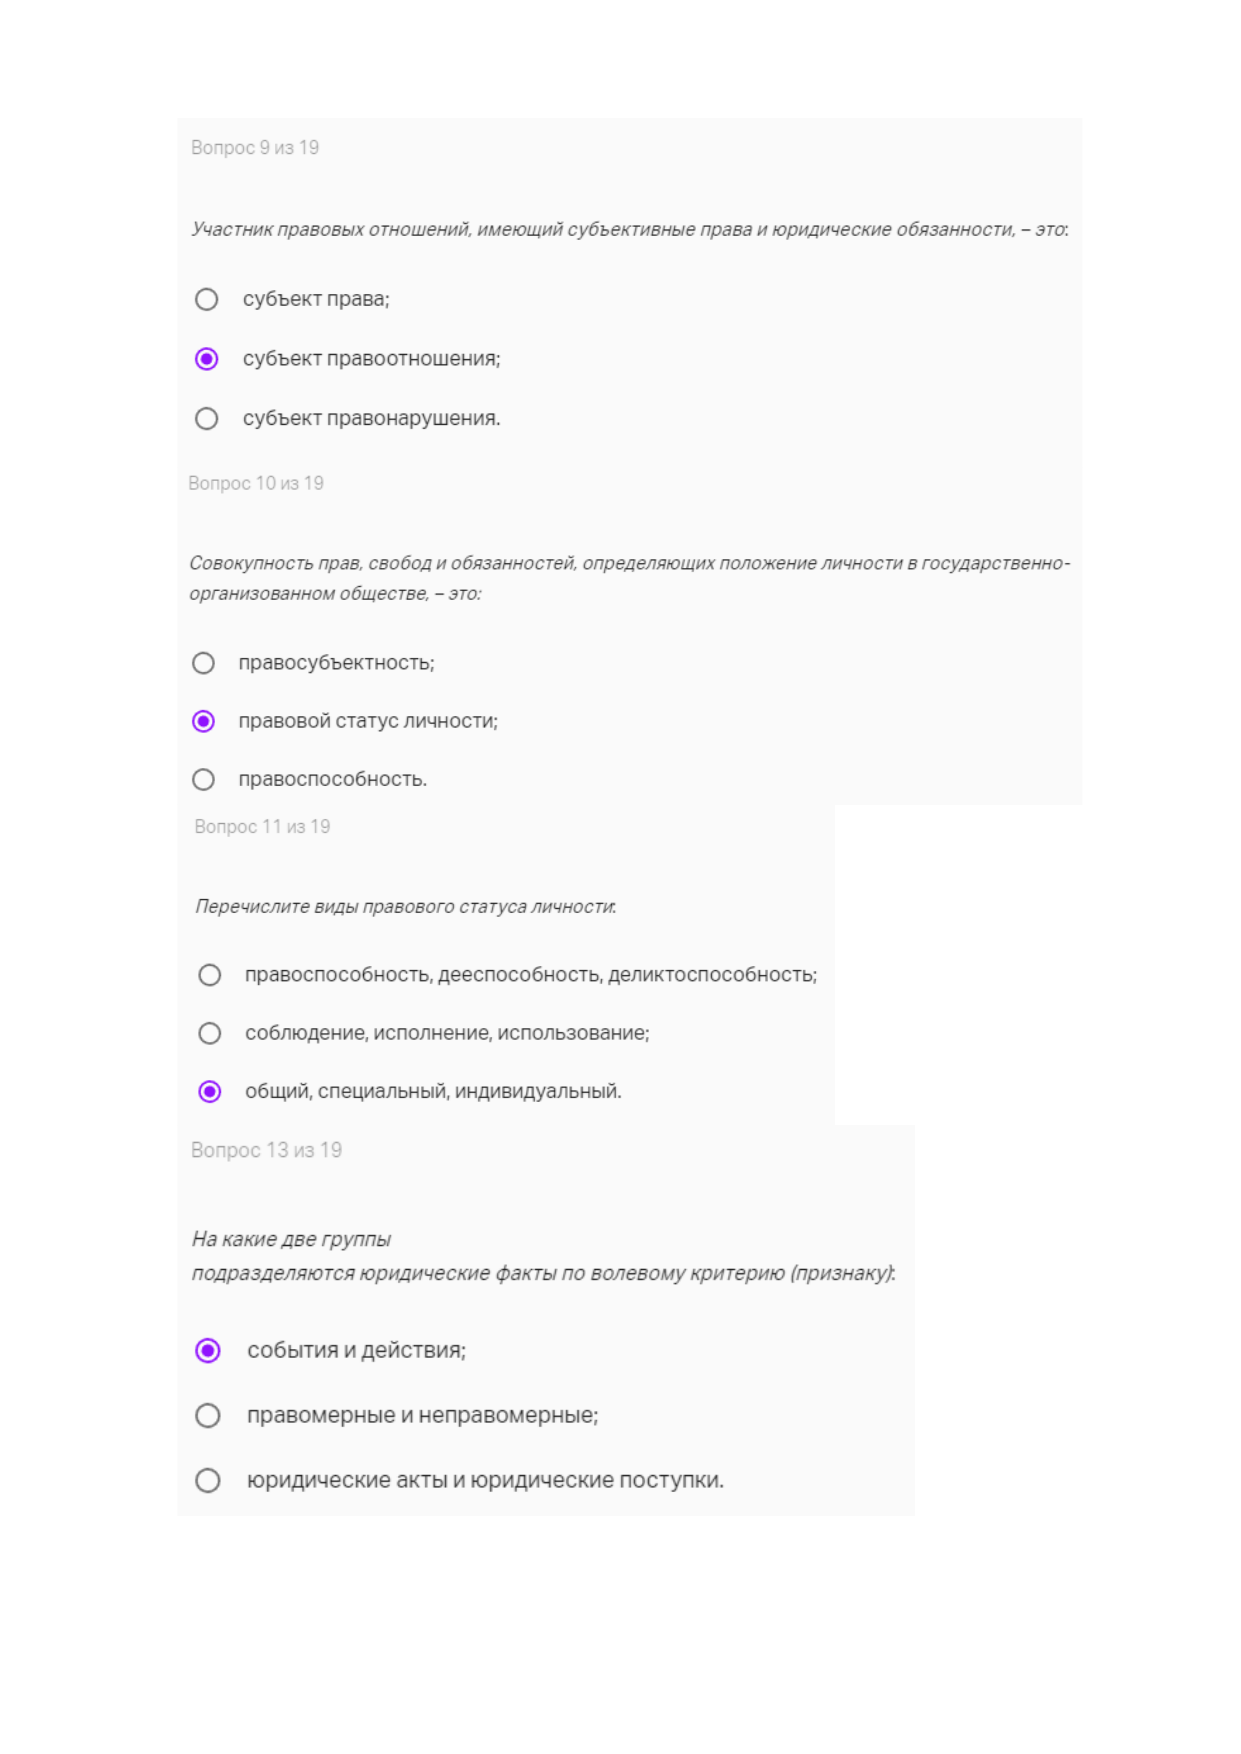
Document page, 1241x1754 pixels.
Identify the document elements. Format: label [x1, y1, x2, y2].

picture [177, 118, 1083, 1516]
